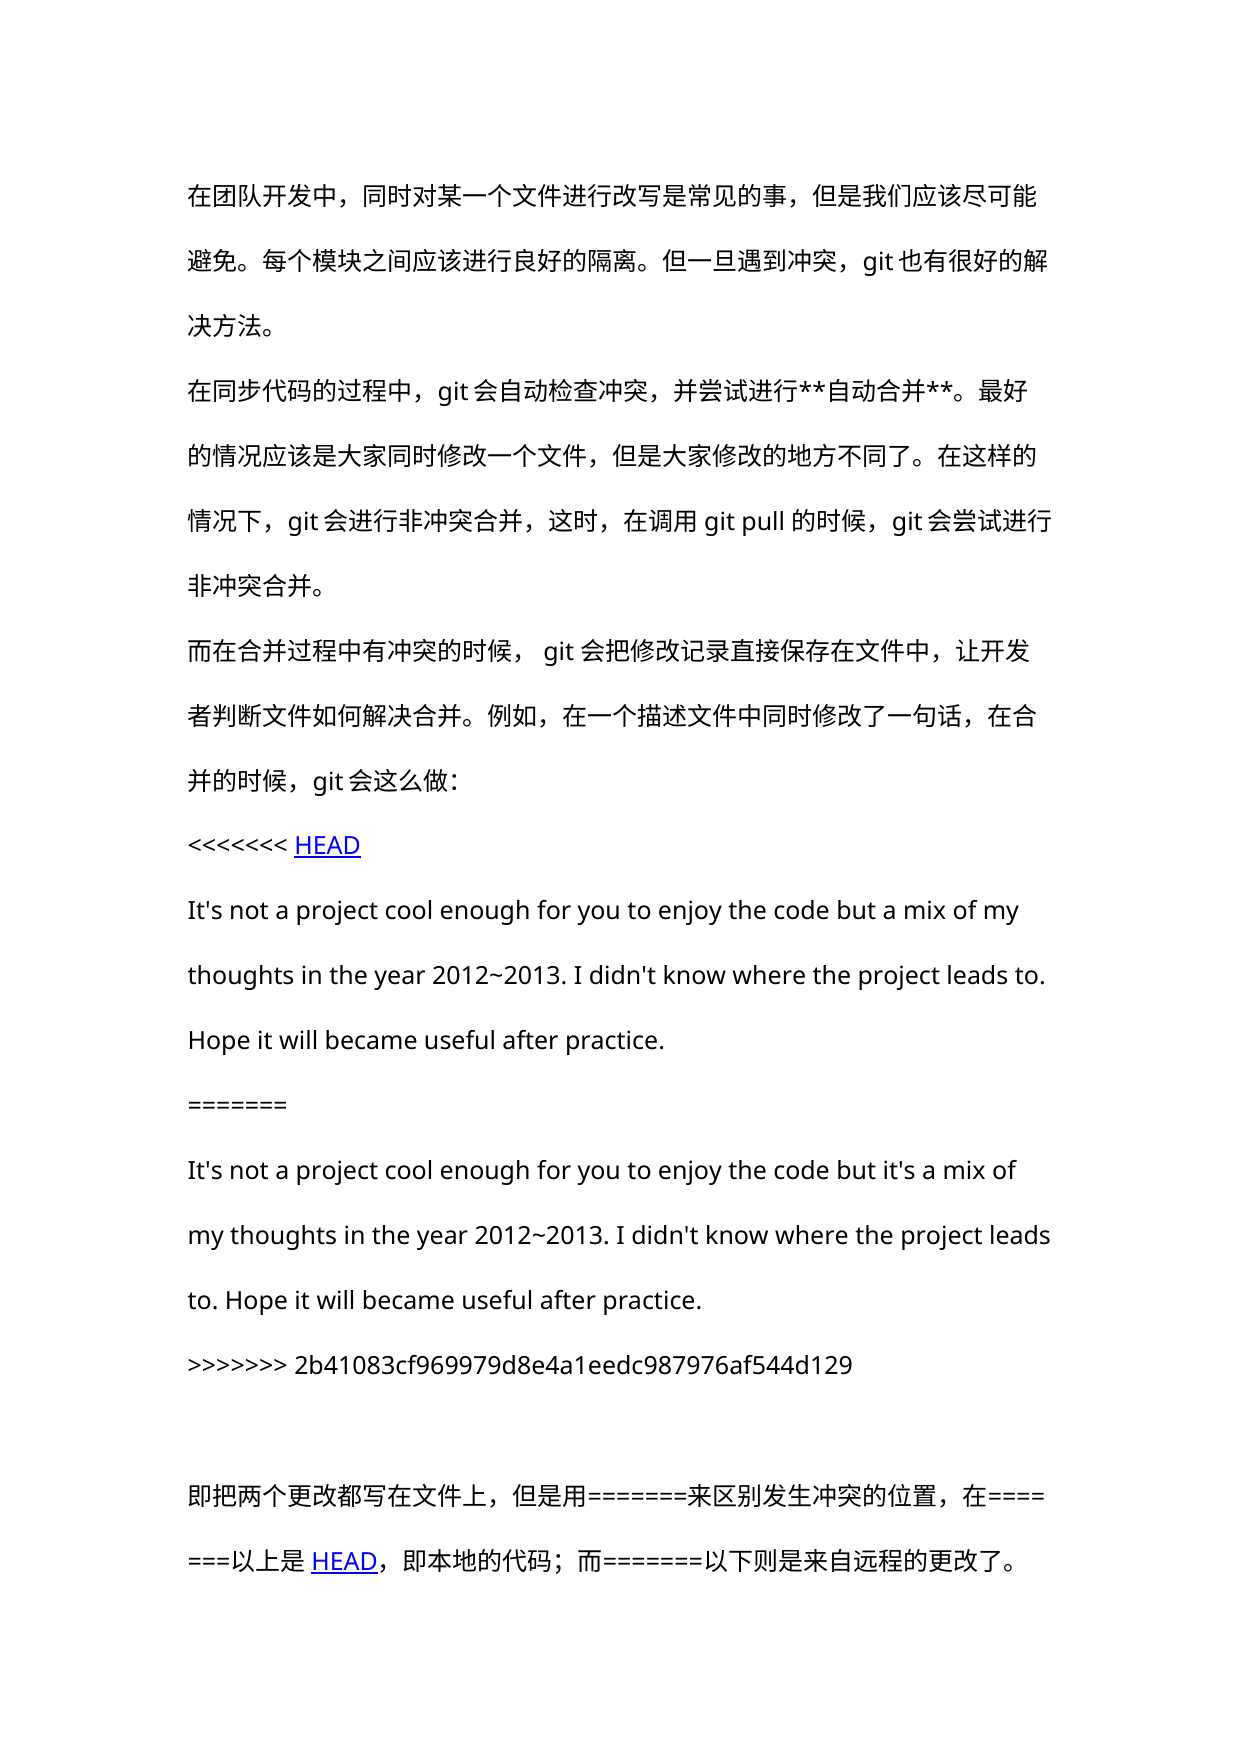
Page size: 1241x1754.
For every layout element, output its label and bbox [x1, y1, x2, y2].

text [187, 162, 1053, 1592]
